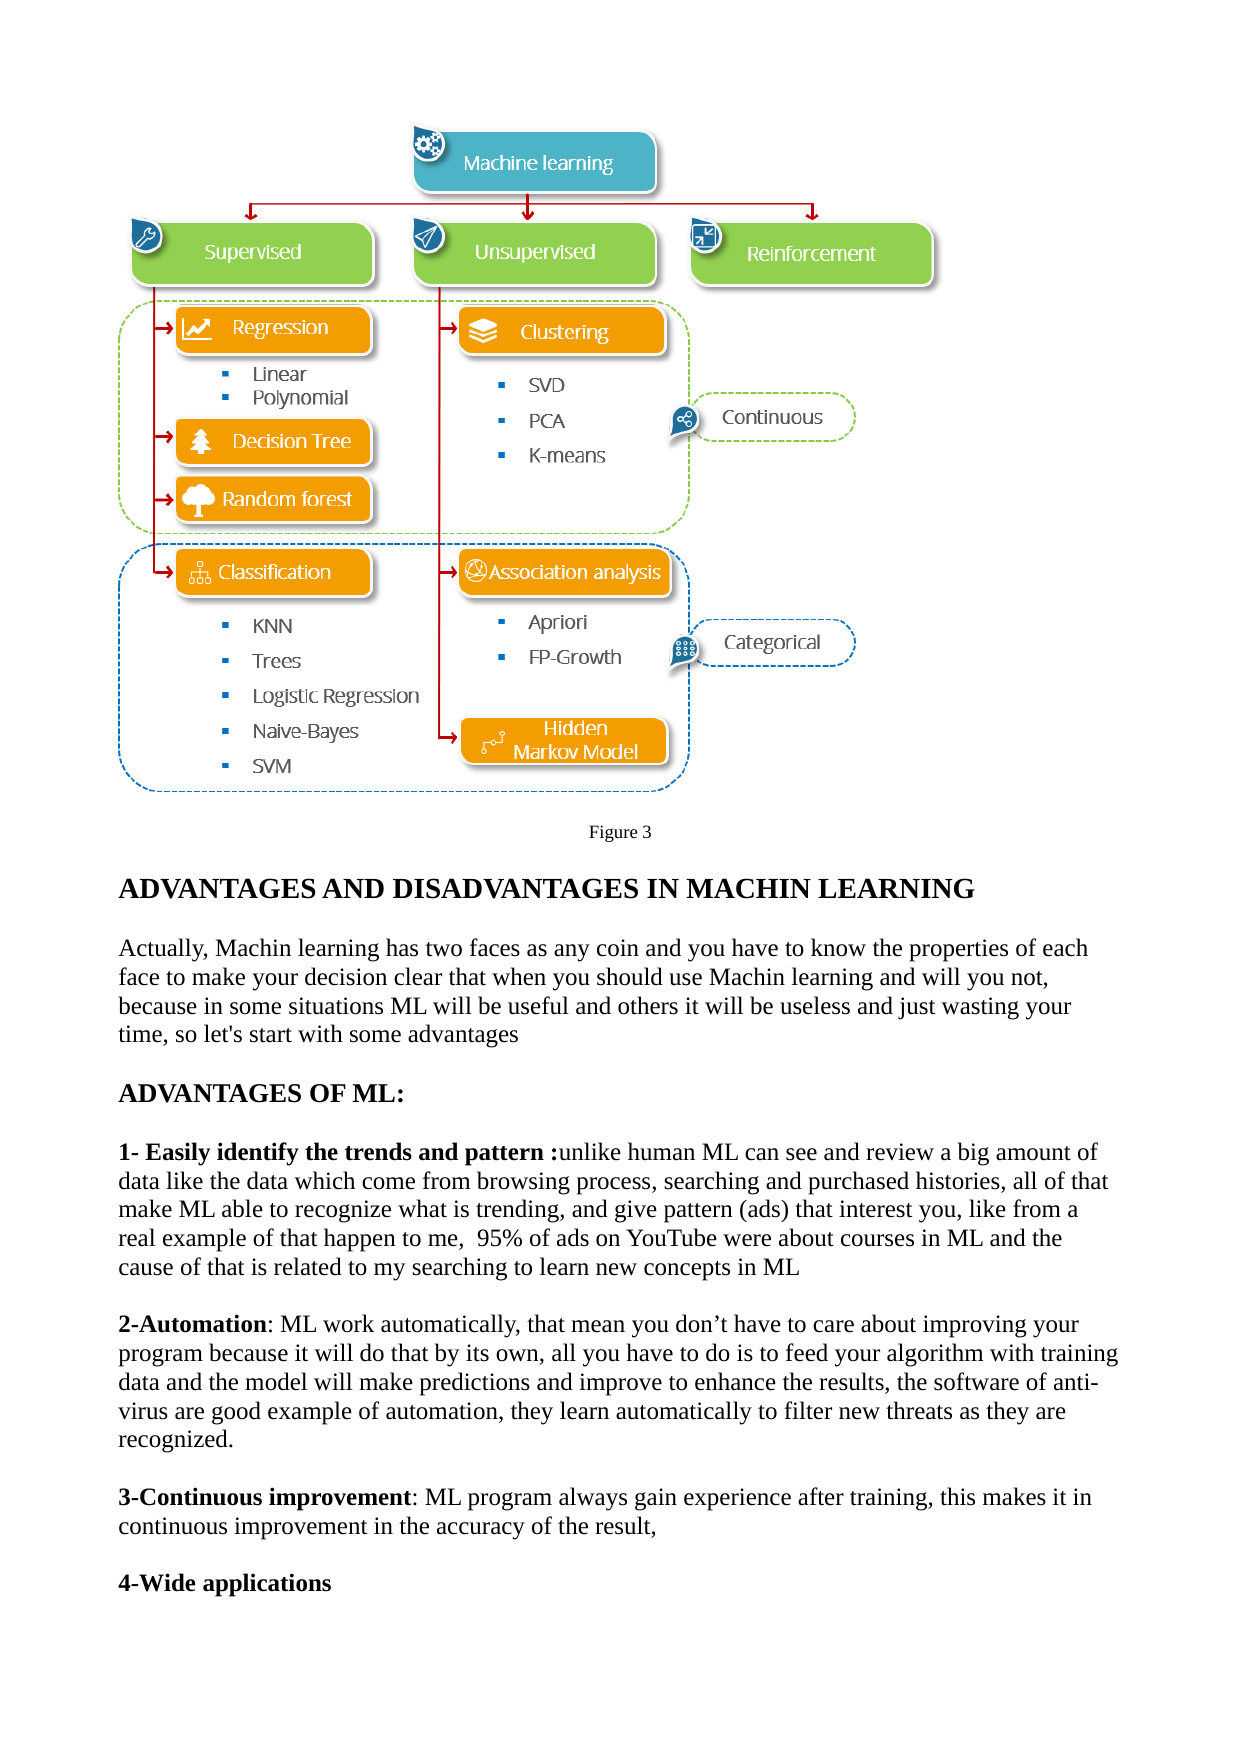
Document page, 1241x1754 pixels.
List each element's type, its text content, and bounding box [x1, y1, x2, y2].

text ADVANTAGES OF ML: [118, 1077, 1122, 1108]
text 2-Automation: ML work automatically, that mean you don’t have to care about improving your program because it will do that by its own, all you have to do is to feed your algorithm with training data and the model will make predictions and improve to enhance the results, the software of anti-virus are good example of automation, they learn automatically to filter new threats as they are recognized. [118, 1309, 1122, 1453]
text 4-Wide applications [118, 1568, 1122, 1597]
picture [118, 118, 946, 792]
text Figure 3 [118, 821, 1122, 842]
text Actually, Machin learning has two faces as any coin and you have to know the properties of each face to make your decision clear that when you should use Machin learning and will you not, because in some situations ML will be useful and others it will be useless and just wasting your time, so let's start with some advantages [118, 933, 1122, 1048]
text 1- Easily identify the trends and pattern :unlike human ML can see and review a big amount of data like the data which come from browsing process, searching and purchased histories, all of that make ML able to recognize what is trending, and give pattern (ads) that interest you, like from a real example of that happen to me, 95% of ads on YouTube were about courses in ML and the cause of that is related to my searching to learn new concepts in ML [118, 1137, 1122, 1281]
text 3-Continuous improvement: ML program always gain experience after training, this makes it in continuous improvement in the accuracy of the result, [118, 1482, 1122, 1539]
text ADVANTAGES AND DISADVANTAGES IN MACHIN LEARNING [118, 871, 1122, 904]
